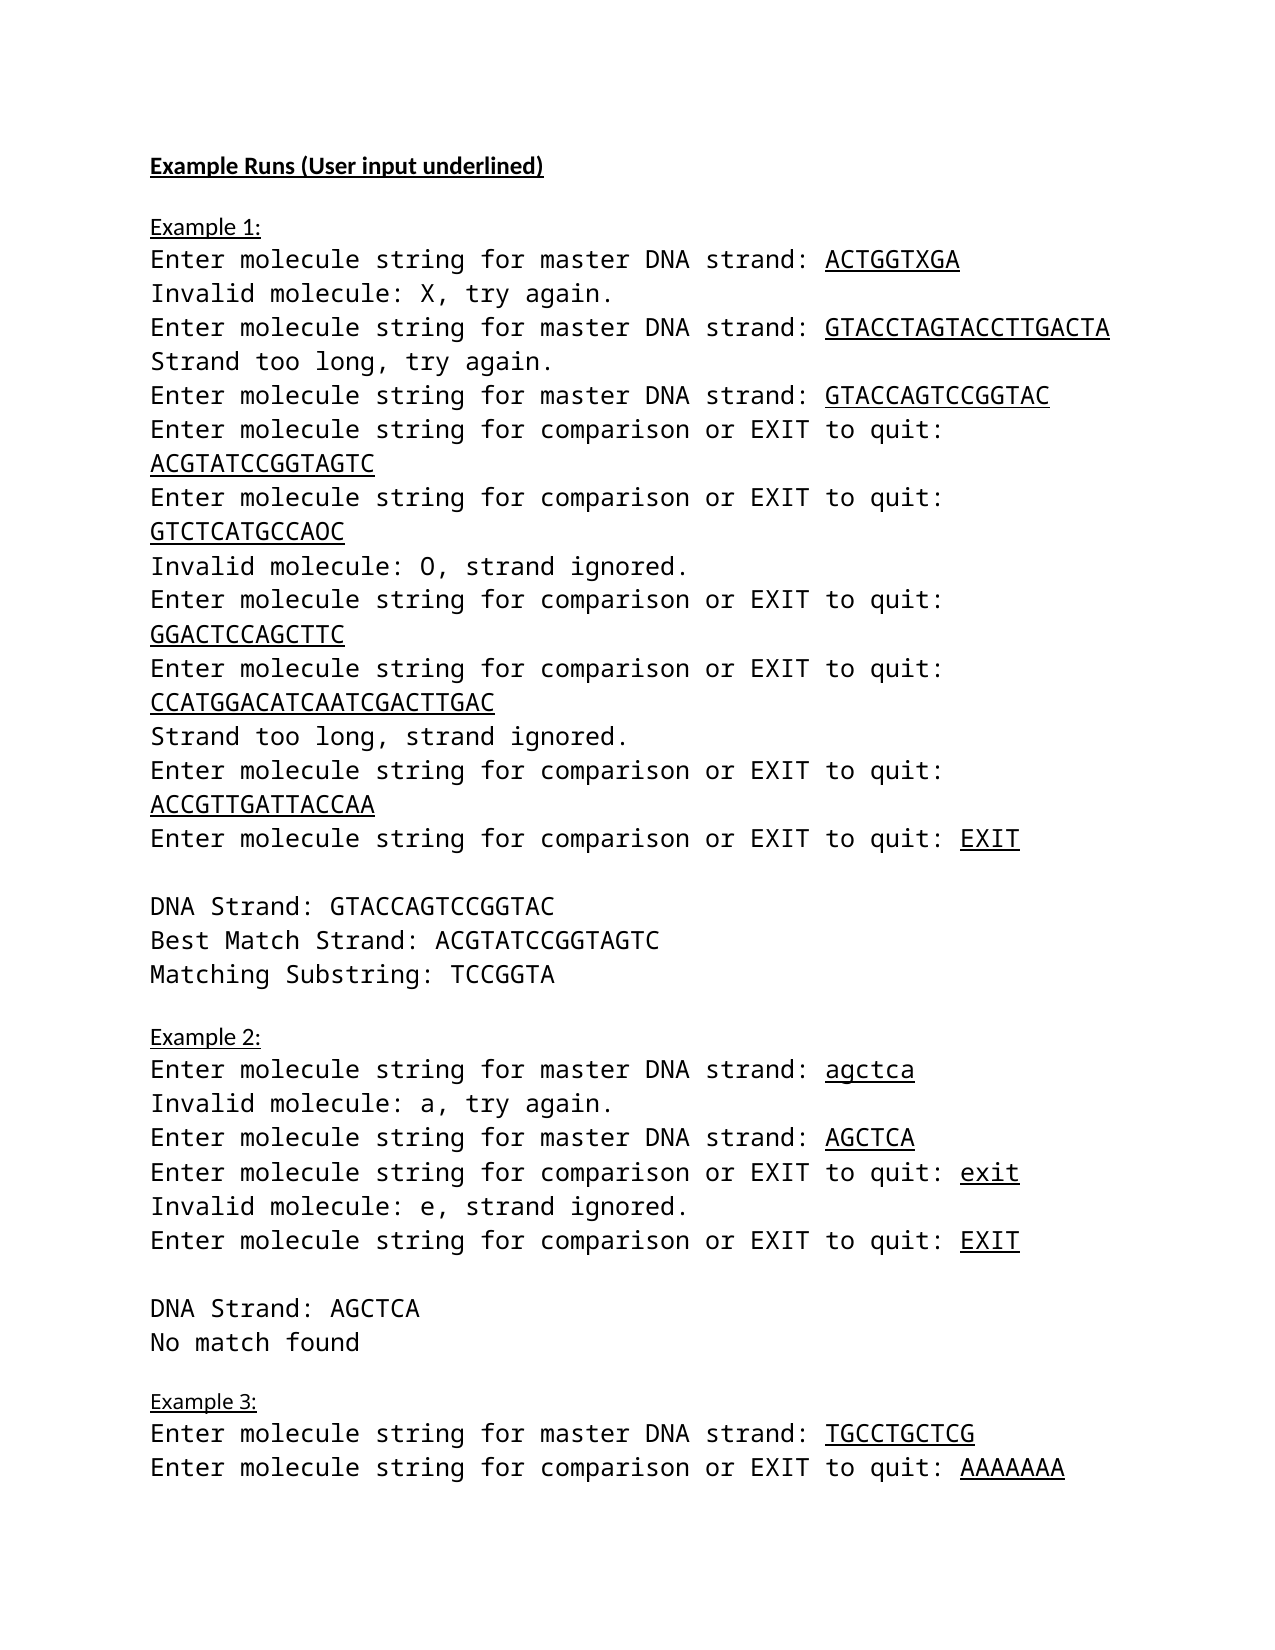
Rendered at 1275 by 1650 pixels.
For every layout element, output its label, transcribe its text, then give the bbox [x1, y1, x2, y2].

text Enter molecule string for comparison or EXIT to quit: ACCGTTGATTACCAA [150, 752, 1125, 821]
text Enter molecule string for comparison or EXIT to quit: GGACTCCAGCTTC [150, 582, 1125, 650]
text Example 3: [150, 1387, 1125, 1415]
text Invalid molecule: e, strand ignored. [150, 1188, 1125, 1222]
text Example Runs (User input underlined) [150, 150, 1125, 181]
text Enter molecule string for master DNA strand: agctca [150, 1052, 1125, 1086]
text Strand too long, strand ignored. [150, 718, 1125, 752]
text Enter molecule string for comparison or EXIT to quit: CCATGGACATCAATCGACTTGAC [150, 650, 1125, 718]
text DNA Strand: AGCTCA [150, 1290, 1125, 1324]
text Enter molecule string for comparison or EXIT to quit: EXIT [150, 1222, 1125, 1256]
text Enter molecule string for master DNA strand: GTACCTAGTACCTTGACTA [150, 310, 1125, 344]
text Enter molecule string for comparison or EXIT to quit: exit [150, 1154, 1125, 1188]
text Invalid molecule: O, strand ignored. [150, 548, 1125, 582]
text Enter molecule string for master DNA strand: AGCTCA [150, 1120, 1125, 1154]
text Invalid molecule: X, try again. [150, 276, 1125, 310]
text Enter molecule string for master DNA strand: TGCCTGCTCG [150, 1415, 1125, 1449]
text No match found [150, 1324, 1125, 1358]
text Matching Substring: TCCGGTA [150, 957, 1125, 991]
text DNA Strand: GTACCAGTCCGGTAC [150, 889, 1125, 923]
text Invalid molecule: a, try again. [150, 1086, 1125, 1120]
text Example 2: [150, 1021, 1125, 1052]
text Enter molecule string for master DNA strand: GTACCAGTCCGGTAC [150, 378, 1125, 412]
text Enter molecule string for comparison or EXIT to quit: ACGTATCCGGTAGTC [150, 412, 1125, 480]
text Enter molecule string for master DNA strand: ACTGGTXGA [150, 242, 1125, 276]
text Strand too long, try again. [150, 344, 1125, 378]
text Best Match Strand: ACGTATCCGGTAGTC [150, 923, 1125, 957]
text Enter molecule string for comparison or EXIT to quit: AAAAAAA [150, 1449, 1125, 1483]
text Enter molecule string for comparison or EXIT to quit: EXIT [150, 821, 1125, 855]
text Enter molecule string for comparison or EXIT to quit: GTCTCATGCCAOC [150, 480, 1125, 548]
text Example 1: [150, 211, 1125, 242]
